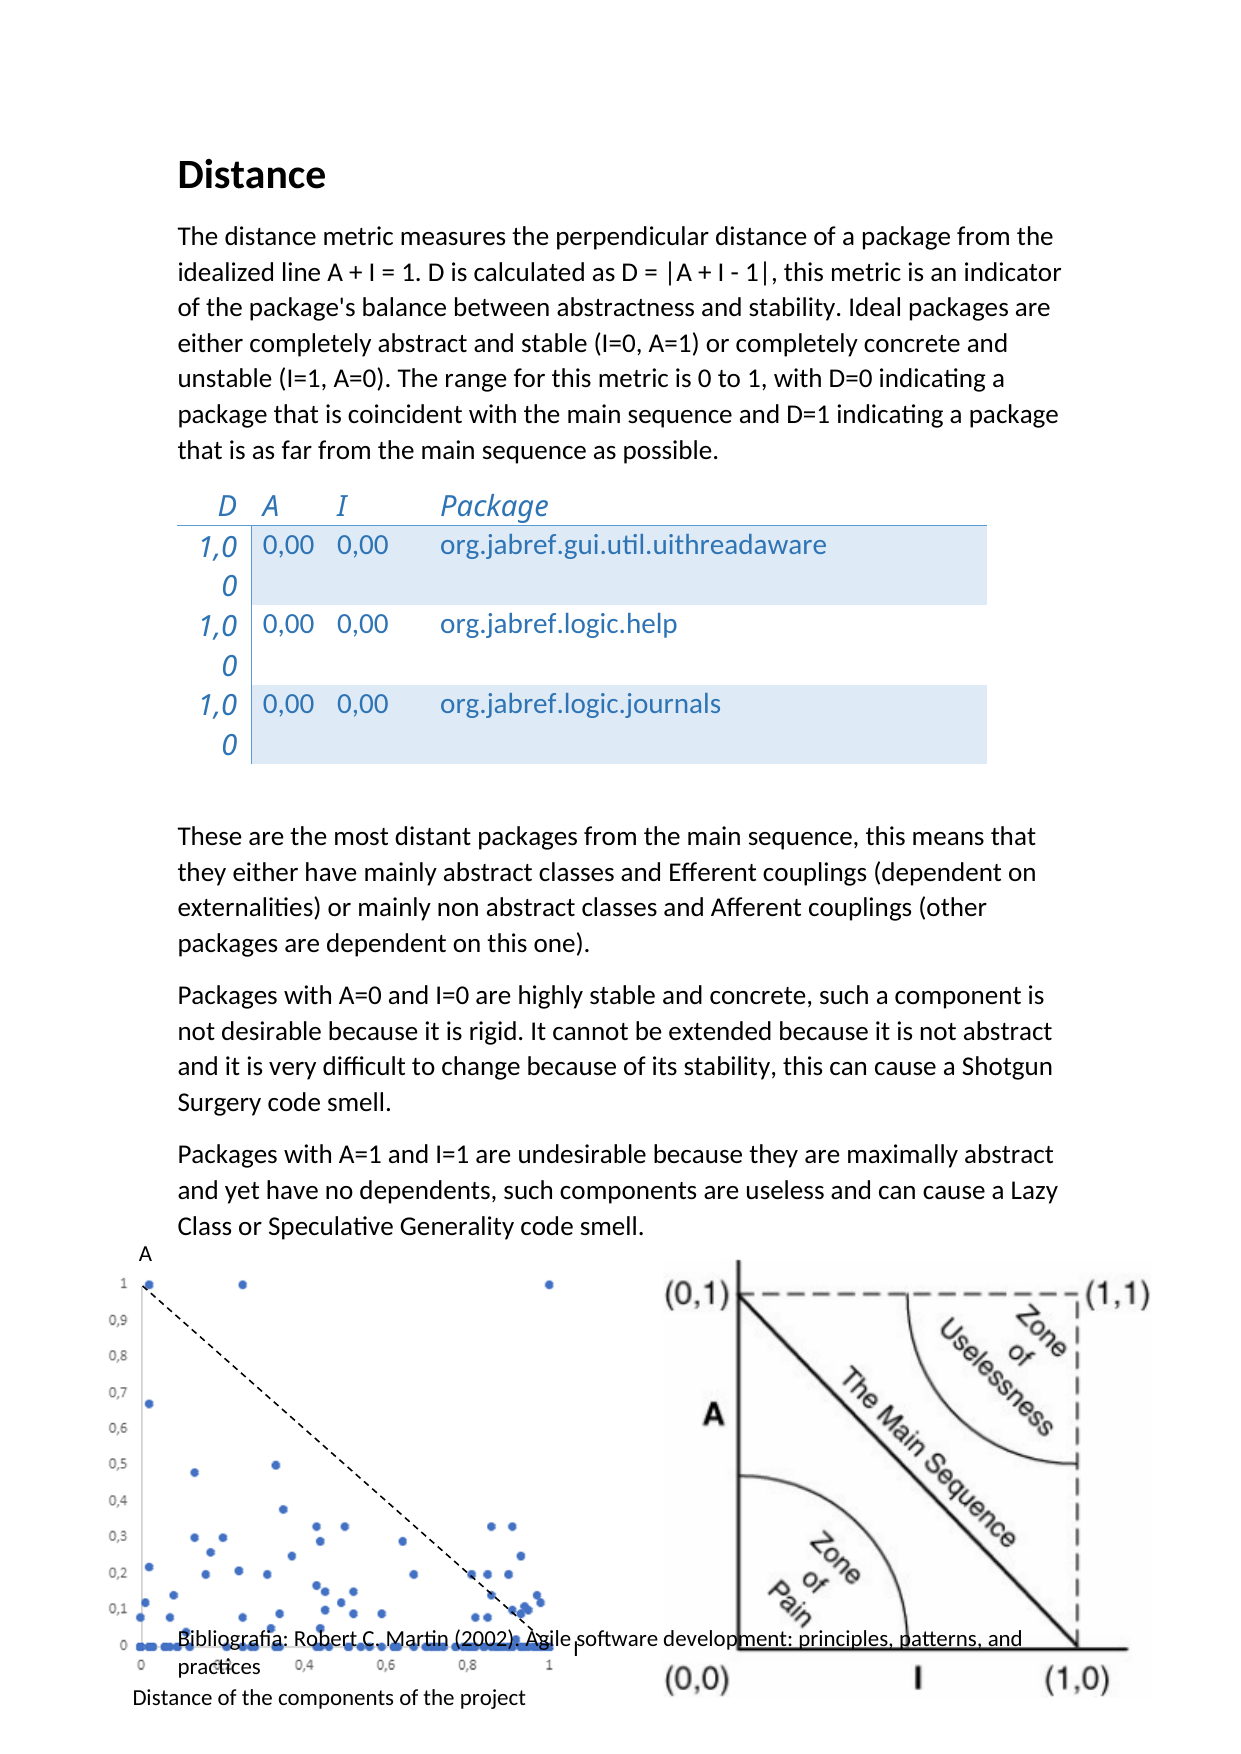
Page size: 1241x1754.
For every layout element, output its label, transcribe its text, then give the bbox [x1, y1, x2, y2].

text The distance metric measures the perpendicular distance of a package from the idealized line A + I = 1. D is calculated as D = |A + I - 1|, this metric is an indicator of the package's balance between abstractness and stability. Ideal packages are either completely abstract and stable (I=0, A=1) or completely concrete and unstable (I=1, A=0). The range for this metric is 0 to 1, with D=0 indicating a package that is coincident with the main sequence and D=1 indicating a package that is as far from the main sequence as possible. [177, 219, 1063, 466]
table_cell 1,00 [177, 685, 251, 764]
table_header A [251, 485, 326, 525]
table_cell org.jabref.gui.util.uithreadaware [429, 526, 987, 605]
table_cell 1,00 [177, 605, 251, 685]
table_cell 0,00 [252, 605, 326, 685]
table_cell org.jabref.logic.help [429, 605, 987, 685]
text Packages with A=1 and I=1 are undesirable because they are maximally abstract and yet have no dependents, such components are useless and can cause a Lazy Class or Speculative Generality code smell. [177, 1137, 1063, 1242]
table_cell 0,00 [252, 526, 326, 605]
table_header D [177, 485, 251, 525]
table_cell 0,00 [326, 605, 429, 685]
text These are the most distant packages from the main sequence, this means that they either have mainly abstract classes and Efferent couplings (dependent on externalities) or mainly non abstract classes and Afferent couplings (other packages are dependent on this one). [177, 819, 1063, 959]
picture [618, 1243, 1208, 1731]
table_cell 0,00 [252, 685, 326, 764]
table_cell 0,00 [326, 685, 429, 764]
table_header I [326, 485, 429, 525]
text Distance [177, 148, 1063, 198]
picture [78, 1256, 593, 1696]
table_header Package [429, 485, 987, 525]
table_cell 1,00 [177, 526, 251, 605]
text Packages with A=0 and I=0 are highly stable and concrete, such a component is not desirable because it is rigid. It cannot be extended because it is not abstract and it is very difficult to change because of its stability, this can cause a Shotgun Surgery code smell. [177, 978, 1063, 1118]
table_cell org.jabref.logic.journals [429, 685, 987, 764]
table_cell 0,00 [326, 526, 429, 605]
